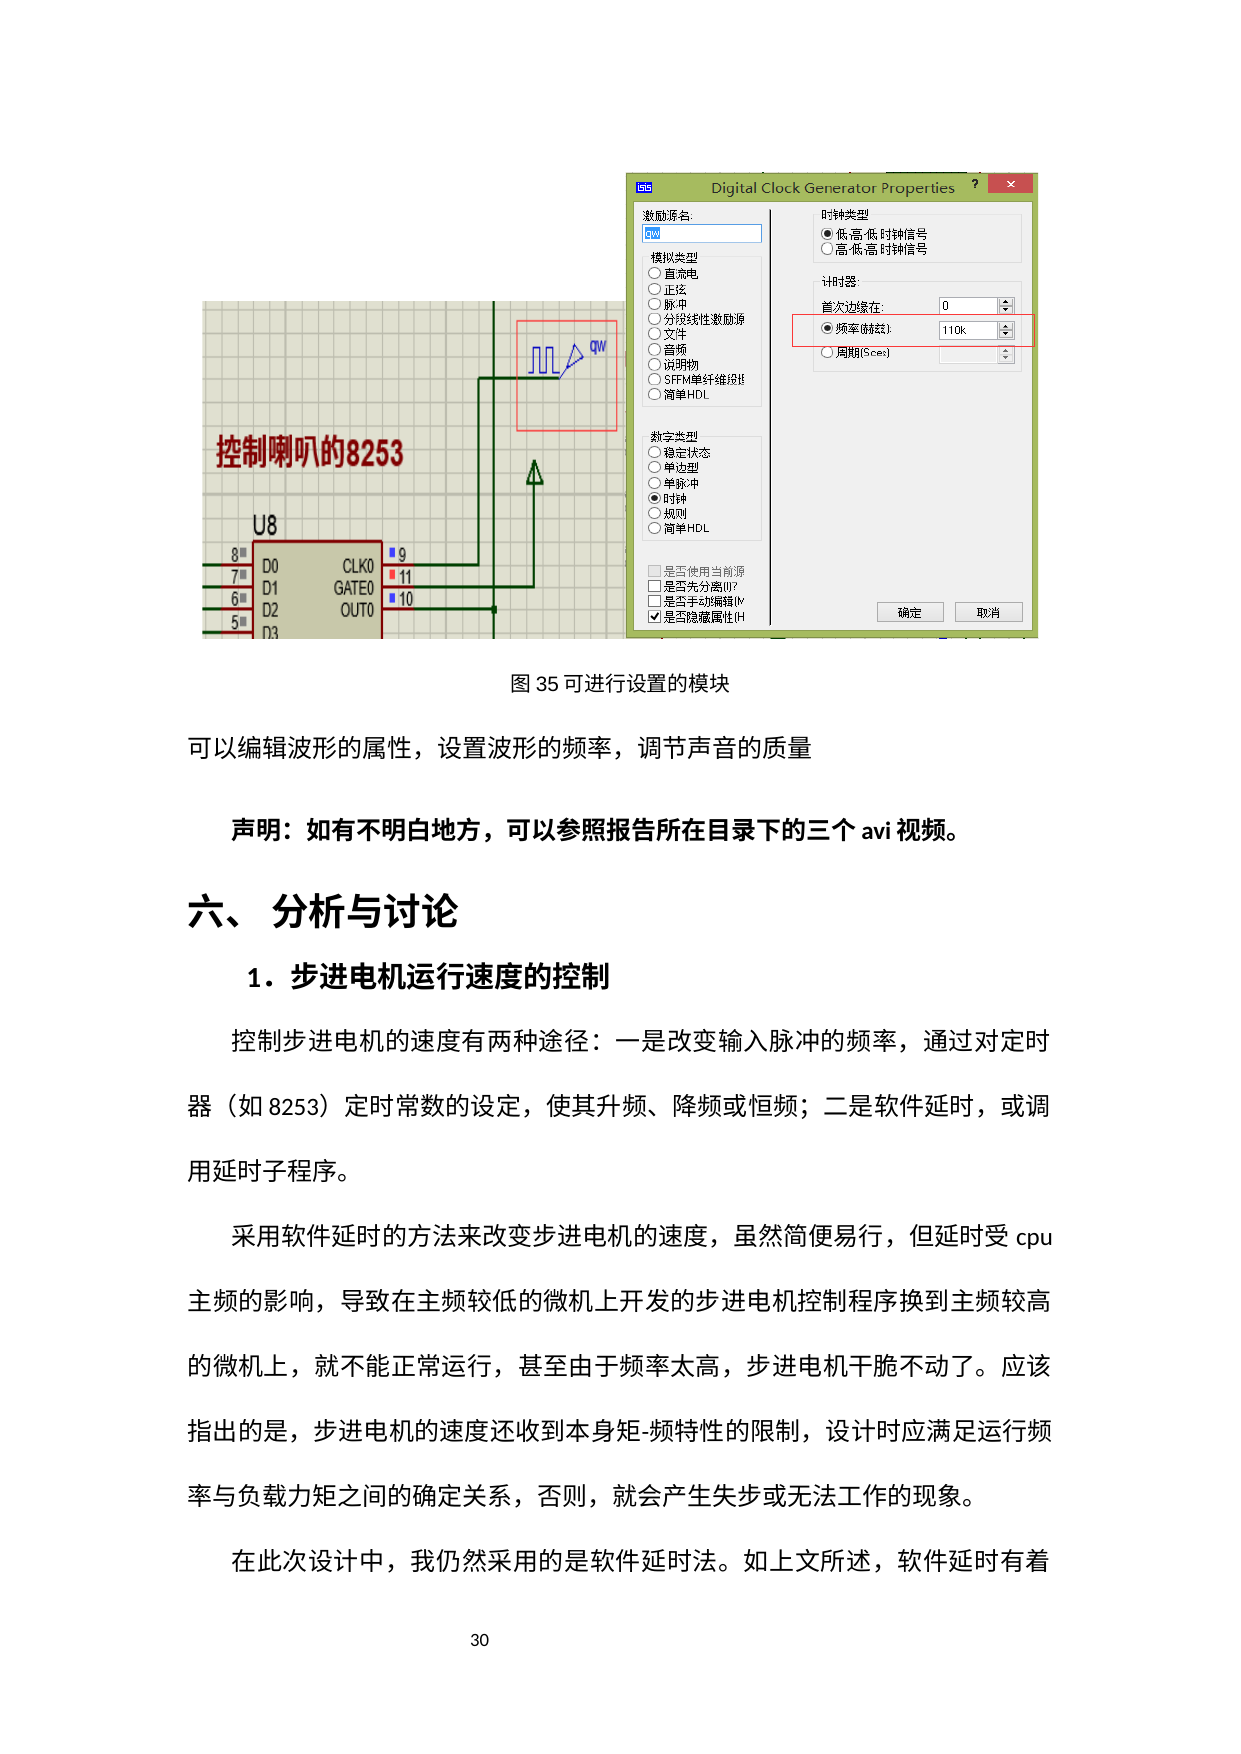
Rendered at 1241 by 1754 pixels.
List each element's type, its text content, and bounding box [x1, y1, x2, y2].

text 可以编辑波形的属性，设置波形的频率，调节声音的质量 [187, 714, 1053, 779]
text 采用软件延时的方法来改变步进电机的速度，虽然简便易行，但延时受cpu主频的影响，导致在主频较低的微机上开发的步进电机控制程序换到主频较高的微机上，就不能正常运行，甚至由于频率太高，步进电机干脆不动了。应该指出的是，步进电机的速度还收到本身矩-频特性的限制，设计时应满足运行频率与负载力矩之间的确定关系，否则，就会产生失步或无法工作的现象。 [187, 1202, 1053, 1527]
text 图 35 可进行设置的模块 [187, 666, 1053, 698]
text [187, 1527, 1053, 1592]
list 分析与讨论 [187, 877, 1053, 942]
picture [202, 172, 1039, 639]
text 声明：如有不明白地方，可以参照报告所在目录下的三个avi视频。 [187, 796, 1053, 861]
list 步进电机运行速度的控制 [187, 942, 1053, 1007]
text 控制步进电机的速度有两种途径：一是改变输入脉冲的频率，通过对定时器（如8253）定时常数的设定，使其升频、降频或恒频；二是软件延时，或调用延时子程序。 [187, 1007, 1053, 1202]
